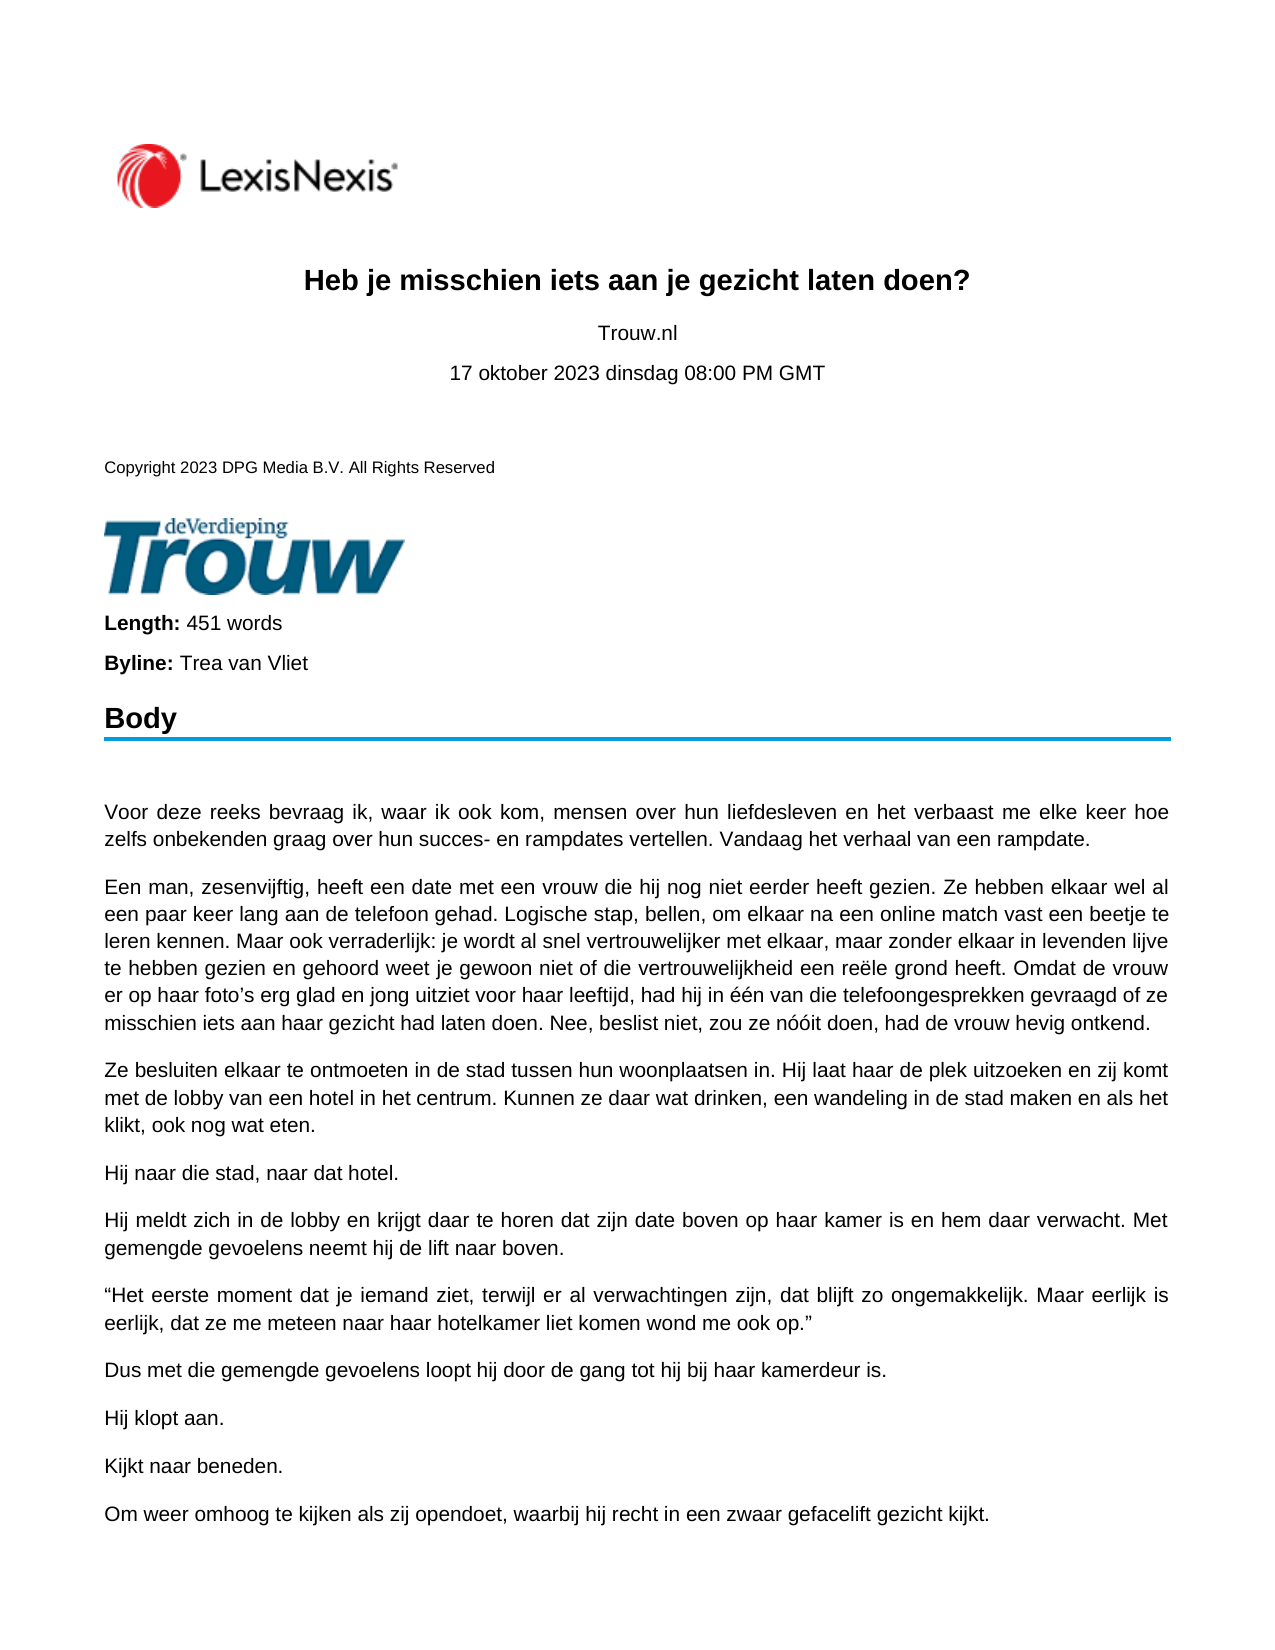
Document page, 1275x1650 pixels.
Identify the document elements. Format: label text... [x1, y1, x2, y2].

text Length: 451 words [104, 608, 1171, 635]
picture [203, 551, 227, 582]
text Copyright 2023 DPG Media B.V. All Rights Reserved [104, 426, 1171, 477]
text Hij klopt aan. [104, 1403, 1171, 1430]
text Een man, zesenvijftig, heeft een date met een vrouw die hij nog niet eerder heeft gezien. Ze hebben elkaar wel al een paar keer lang aan de telefoon gehad. Logische stap, bellen, om elkaar na een online match vast een beetje te leren kennen. Maar ook verraderlijk: je wordt al snel vertrouwelijker met elkaar, maar zonder elkaar in levenden lijve te hebben gezien en gehoord weet je gewoon niet of die vertrouwelijkheid een reële grond heeft. Omdat de vrouw er op haar foto’s erg glad en jong uitziet voor haar leeftijd, had hij in één van die telefoongesprekken gevraagd of ze misschien iets aan haar gezicht had laten doen. Nee, beslist niet, zou ze nóóit doen, had de vrouw hevig ontkend. [104, 872, 1171, 1034]
text Om weer omhoog te kijken als zij opendoet, waarbij hij recht in een zwaar gefacelift gezicht kijkt. [104, 1499, 1171, 1526]
text Kijkt naar beneden. [104, 1451, 1171, 1478]
text 17 oktober 2023 dinsdag 08:00 PM GMT [104, 357, 1171, 384]
text Ze besluiten elkaar te ontmoeten in de stad tussen hun woonplaatsen in. Hij laat haar de plek uitzoeken en zij komt met de lobby van een hotel in het centrum. Kunnen ze daar wat drinken, een wandeling in de stad maken en als het klikt, ook nog wat eten. [104, 1055, 1171, 1136]
text Dus met die gemengde gevoelens loopt hij door de gang tot hij bij haar kamerdeur is. [104, 1355, 1171, 1382]
picture [104, 518, 405, 595]
text Hij meldt zich in de lobby en krijgt daar te horen dat zijn date boven op haar kamer is en hem daar verwacht. Met gemengde gevoelens neemt hij de lift naar boven. [104, 1205, 1171, 1259]
text Body [104, 699, 1171, 735]
text Voor deze reeks bevraag ik, waar ik ook kom, mensen over hun liefdesleven en het verbaast me elke keer hoe zelfs onbekenden graag over hun succes- en rampdates vertellen. Vandaag het verhaal van een rampdate. [104, 797, 1171, 851]
text Hij naar die stad, naar dat hotel. [104, 1157, 1171, 1184]
subtitle Heb je misschien iets aan je gezicht laten doen? [104, 261, 1171, 297]
text “Het eerste moment dat je iemand ziet, terwijl er al verwachtingen zijn, dat blijft zo ongemakkelijk. Maar eerlijk is eerlijk, dat ze me meteen naar haar hotelkamer liet komen wond me ook op.” [104, 1280, 1171, 1334]
text Byline: Trea van Vliet [104, 647, 1171, 674]
picture [104, 144, 412, 208]
text Trouw.nl [104, 318, 1171, 345]
